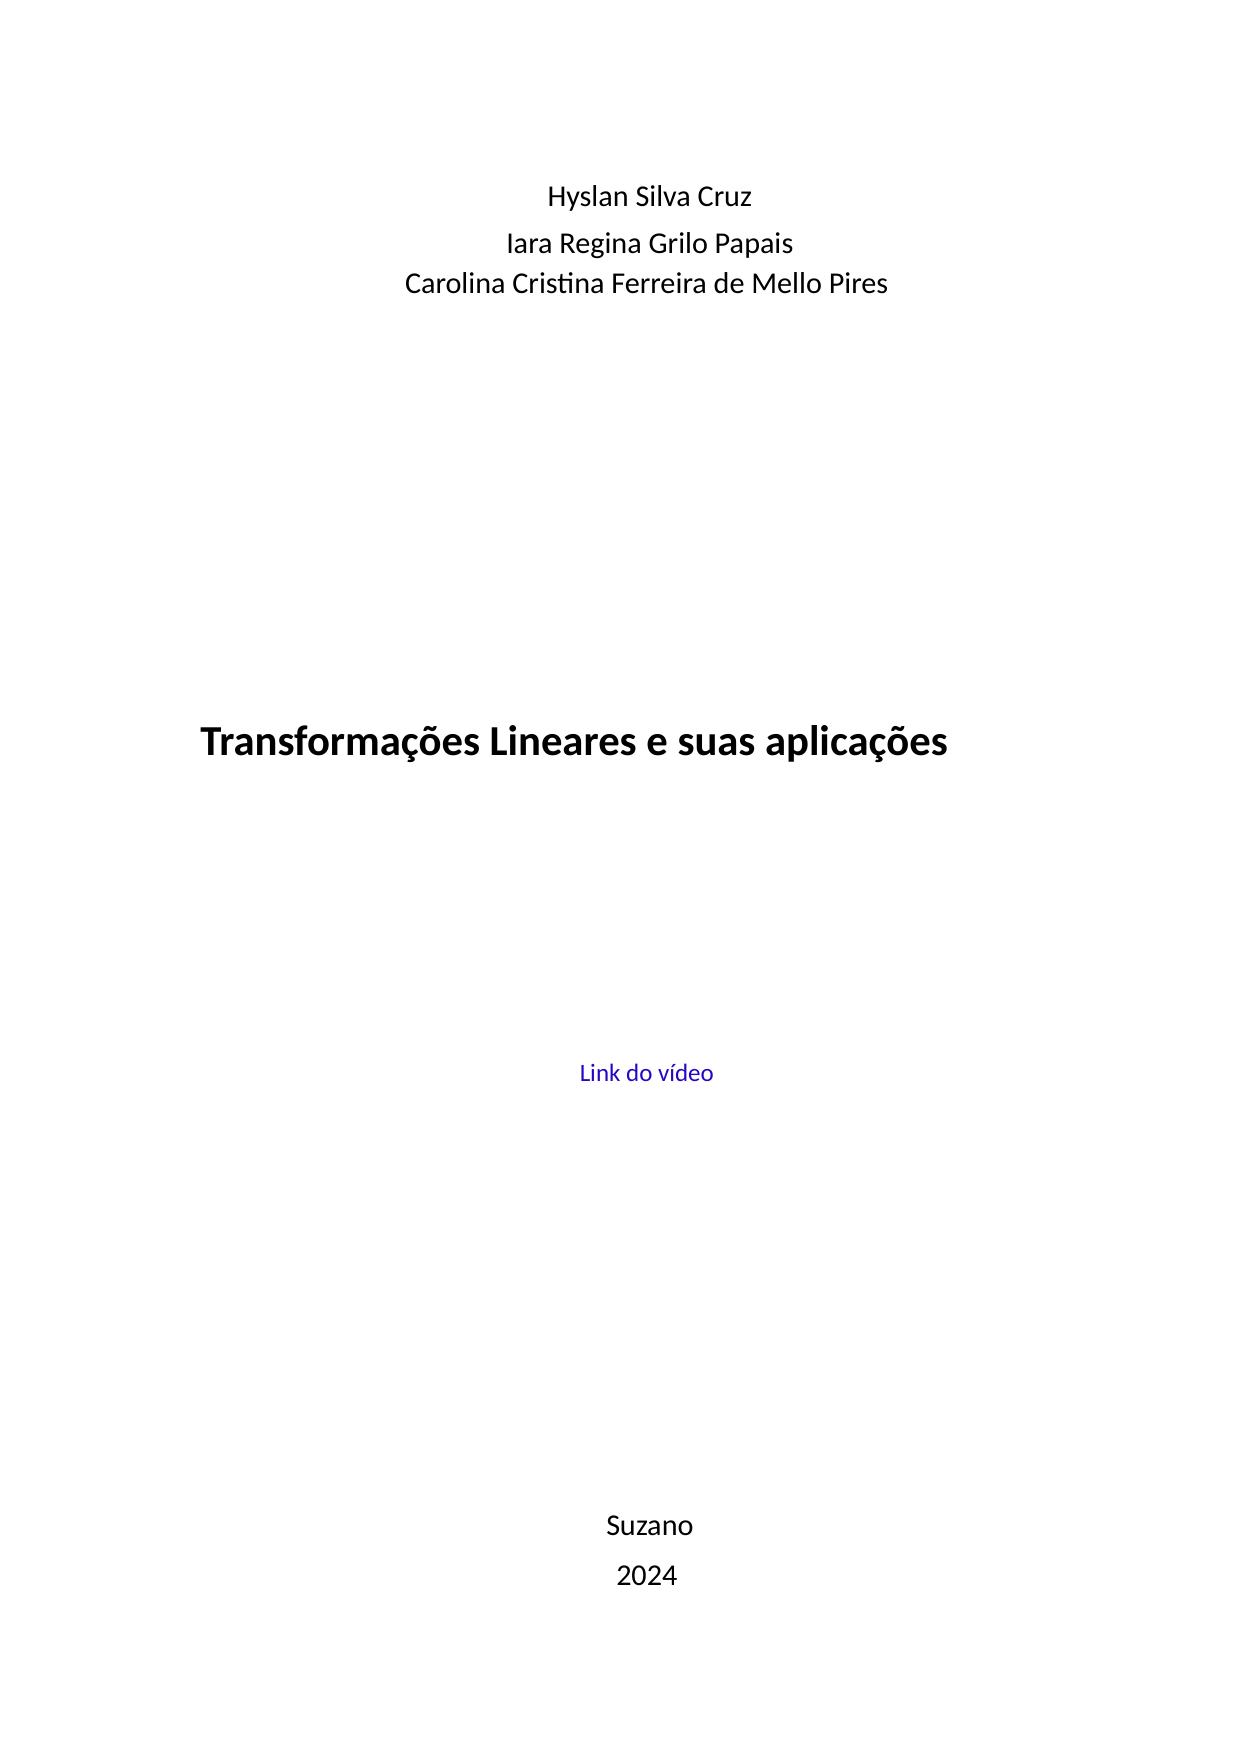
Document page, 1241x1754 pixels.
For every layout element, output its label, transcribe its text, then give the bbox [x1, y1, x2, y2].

text 2024 [176, 1556, 1117, 1593]
text Link do vídeo [176, 1058, 1117, 1088]
text Transformações Lineares e suas aplicações [200, 713, 1126, 766]
text Hyslan Silva Cruz [176, 177, 1123, 214]
text Carolina Cristina Ferreira de Mello Pires [176, 264, 1117, 301]
text Suzano [176, 1506, 1123, 1543]
text Iara Regina Grilo Papais [176, 224, 1123, 261]
